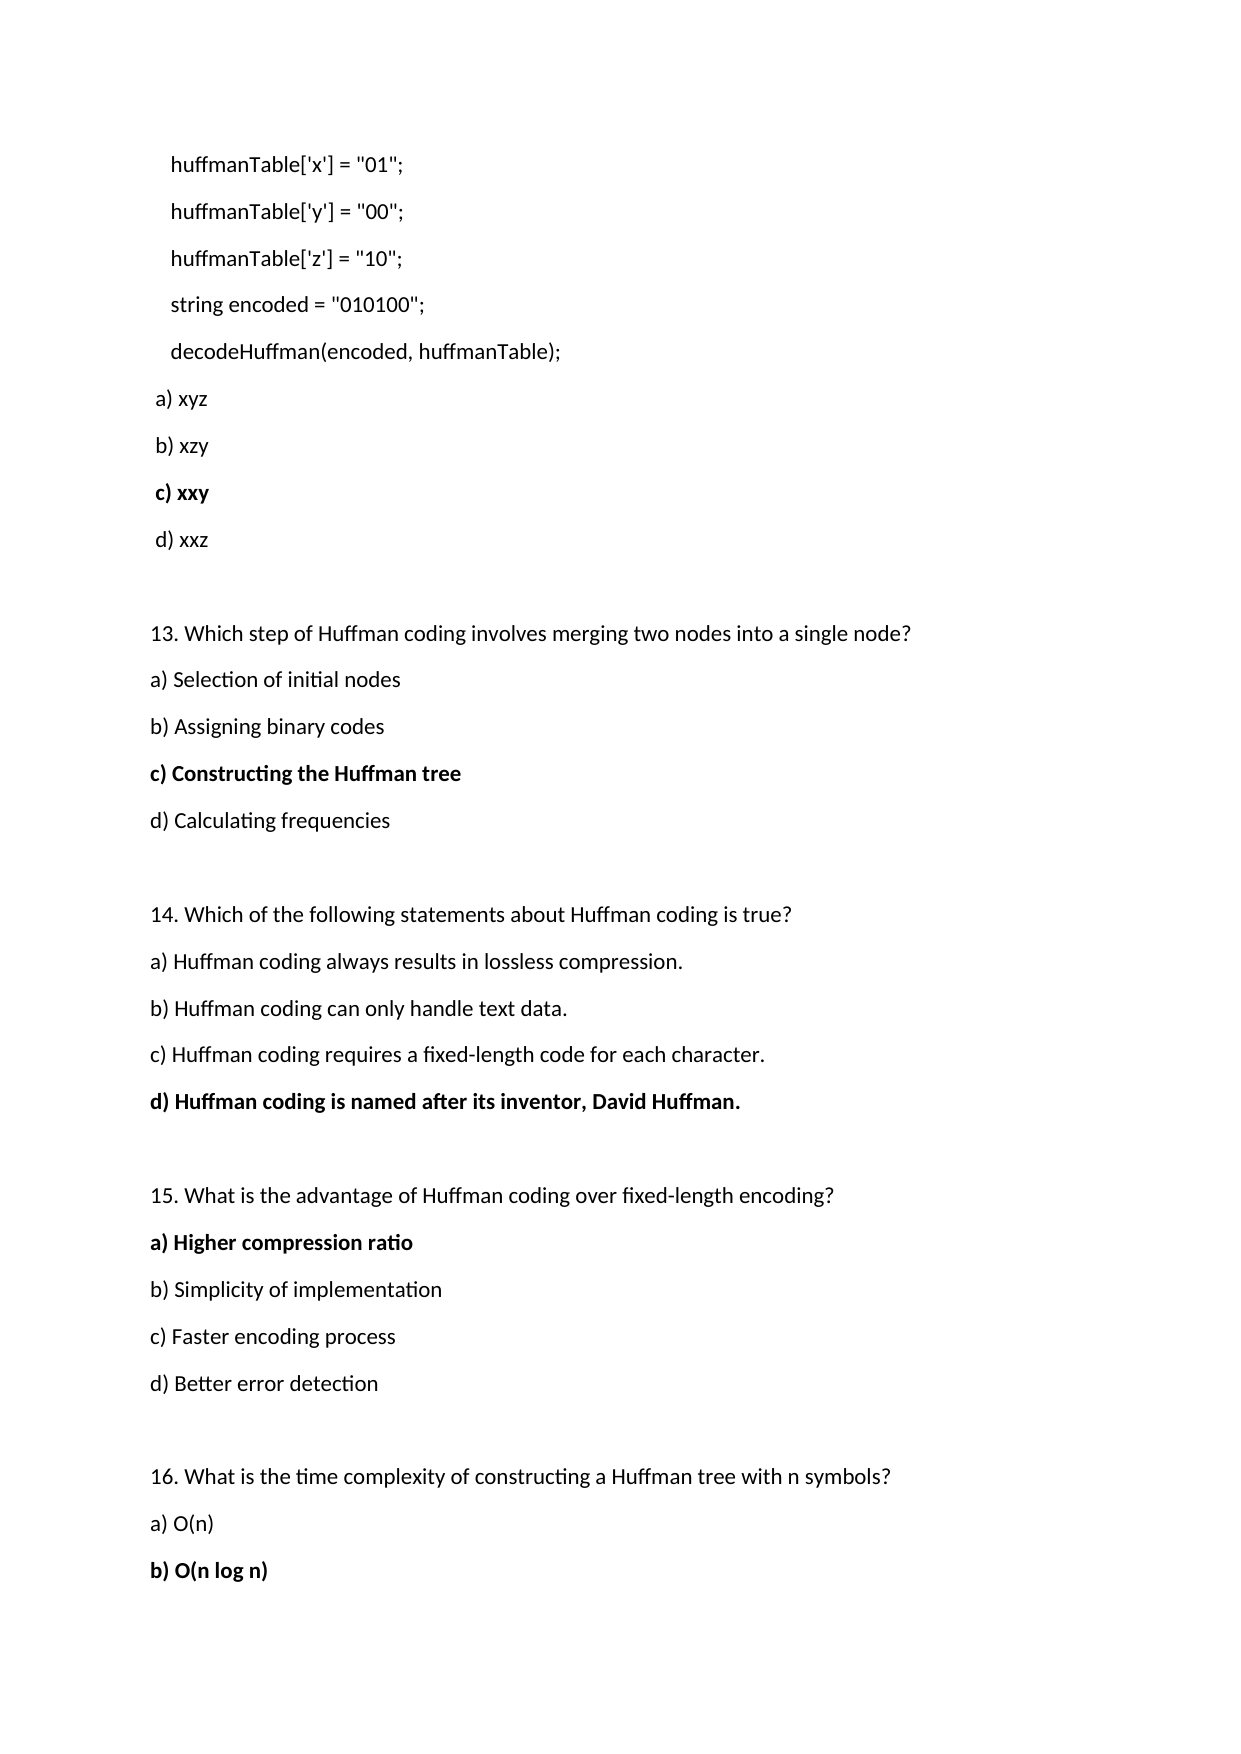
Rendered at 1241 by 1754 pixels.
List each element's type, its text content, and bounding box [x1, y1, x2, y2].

text 15. What is the advantage of Huffman coding over fixed-length encoding? [150, 1181, 1090, 1209]
text b) Simplicity of implementation [150, 1275, 1090, 1303]
text c) Faster encoding process [150, 1322, 1090, 1350]
text huffmanTable['z'] = "10"; [150, 244, 1090, 272]
text c) Huffman coding requires a fixed-length code for each character. [150, 1041, 1090, 1069]
text a) O(n) [150, 1509, 1090, 1537]
text 13. Which step of Huffman coding involves merging two nodes into a single node? [150, 619, 1090, 647]
text a) Higher compression ratio [150, 1228, 1090, 1256]
text a) xyz [150, 384, 1090, 412]
text b) Huffman coding can only handle text data. [150, 994, 1090, 1022]
text d) Calculating frequencies [150, 806, 1090, 834]
text b) xzy [150, 431, 1090, 459]
text c) Constructing the Huffman tree [150, 759, 1090, 787]
text 14. Which of the following statements about Huffman coding is true? [150, 900, 1090, 928]
text 16. What is the time complexity of constructing a Huffman tree with n symbols? [150, 1462, 1090, 1491]
text d) Huffman coding is named after its inventor, David Huffman. [150, 1087, 1090, 1116]
text c) xxy [150, 478, 1090, 506]
text huffmanTable['y'] = "00"; [150, 197, 1090, 225]
text string encoded = "010100"; [150, 291, 1090, 319]
text decodeHuffman(encoded, huffmanTable); [150, 337, 1090, 366]
text a) Huffman coding always results in lossless compression. [150, 947, 1090, 975]
text huffmanTable['x'] = "01"; [150, 150, 1090, 178]
text d) Better error detection [150, 1369, 1090, 1397]
text b) Assigning binary codes [150, 712, 1090, 741]
text a) Selection of initial nodes [150, 666, 1090, 694]
text d) xxz [150, 525, 1090, 553]
text b) O(n log n) [150, 1556, 1090, 1584]
